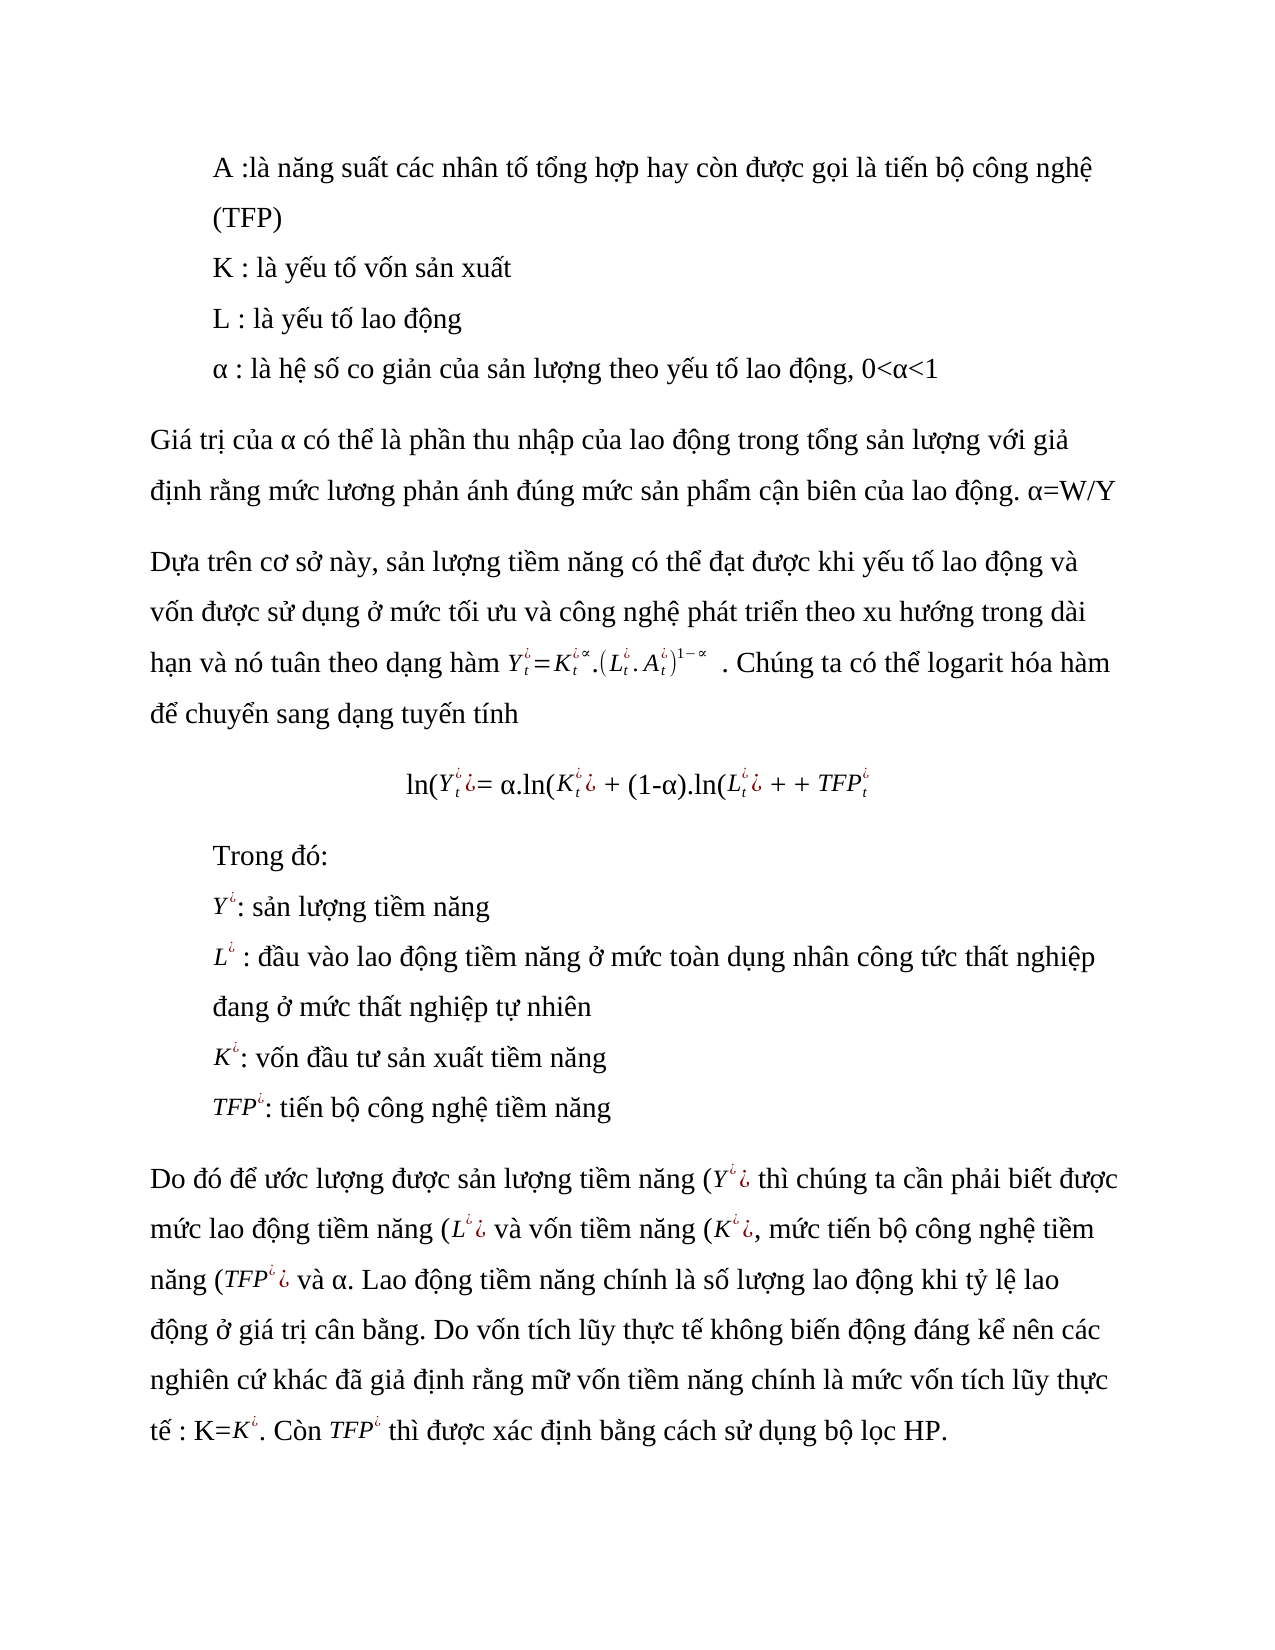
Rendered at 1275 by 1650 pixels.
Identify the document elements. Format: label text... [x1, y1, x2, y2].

list L : là yếu tố lao động [212, 301, 1125, 334]
text ln(= α.ln( + (1-α).ln( + + [150, 767, 1125, 801]
text Giá trị của α có thể là phần thu nhập của lao động trong tổng sản lượng với giả định rằng mức lương phản ánh đúng mức sản phẩm cận biên của lao động. α=W/Y [150, 422, 1125, 506]
list : vốn đầu tư sản xuất tiềm năng [212, 1040, 1125, 1073]
list A :là năng suất các nhân tố tổng hợp hay còn được gọi là tiến bộ công nghệ (TFP) [212, 150, 1125, 234]
list : đầu vào lao động tiềm năng ở mức toàn dụng nhân công tức thất nghiệp đang ở mức thất nghiệp tự nhiên [212, 939, 1125, 1023]
text Do đó để ước lượng được sản lượng tiềm năng ( thì chúng ta cần phải biết được mức lao động tiềm năng ( và vốn tiềm năng (, mức tiến bộ công nghệ tiềm năng ( và α. Lao động tiềm năng chính là số lượng lao động khi tỷ lệ lao động ở giá trị cân bằng. Do vốn tích lũy thực tế không biến động đáng kể nên các nghiên cứ khác đã giả định rằng mữ vốn tiềm năng chính là mức vốn tích lũy thực tế : K=. Còn thì được xác định bằng cách sử dụng bộ lọc HP. [150, 1161, 1125, 1446]
list α : là hệ số co giản của sản lượng theo yếu tố lao động, 0<α<1 [212, 351, 1125, 385]
list : tiến bộ công nghệ tiềm năng [212, 1090, 1125, 1123]
text Dựa trên cơ sở này, sản lượng tiềm năng có thể đạt được khi yếu tố lao động và vốn được sử dụng ở mức tối ưu và công nghệ phát triển theo xu hướng trong dài hạn và nó tuân theo dạng hàm . . Chúng ta có thể logarit hóa hàm để chuyển sang dạng tuyến tính [150, 544, 1125, 730]
list : sản lượng tiềm năng [212, 889, 1125, 922]
list K : là yếu tố vốn sản xuất [212, 251, 1125, 284]
list Trong đó: [212, 838, 1125, 872]
